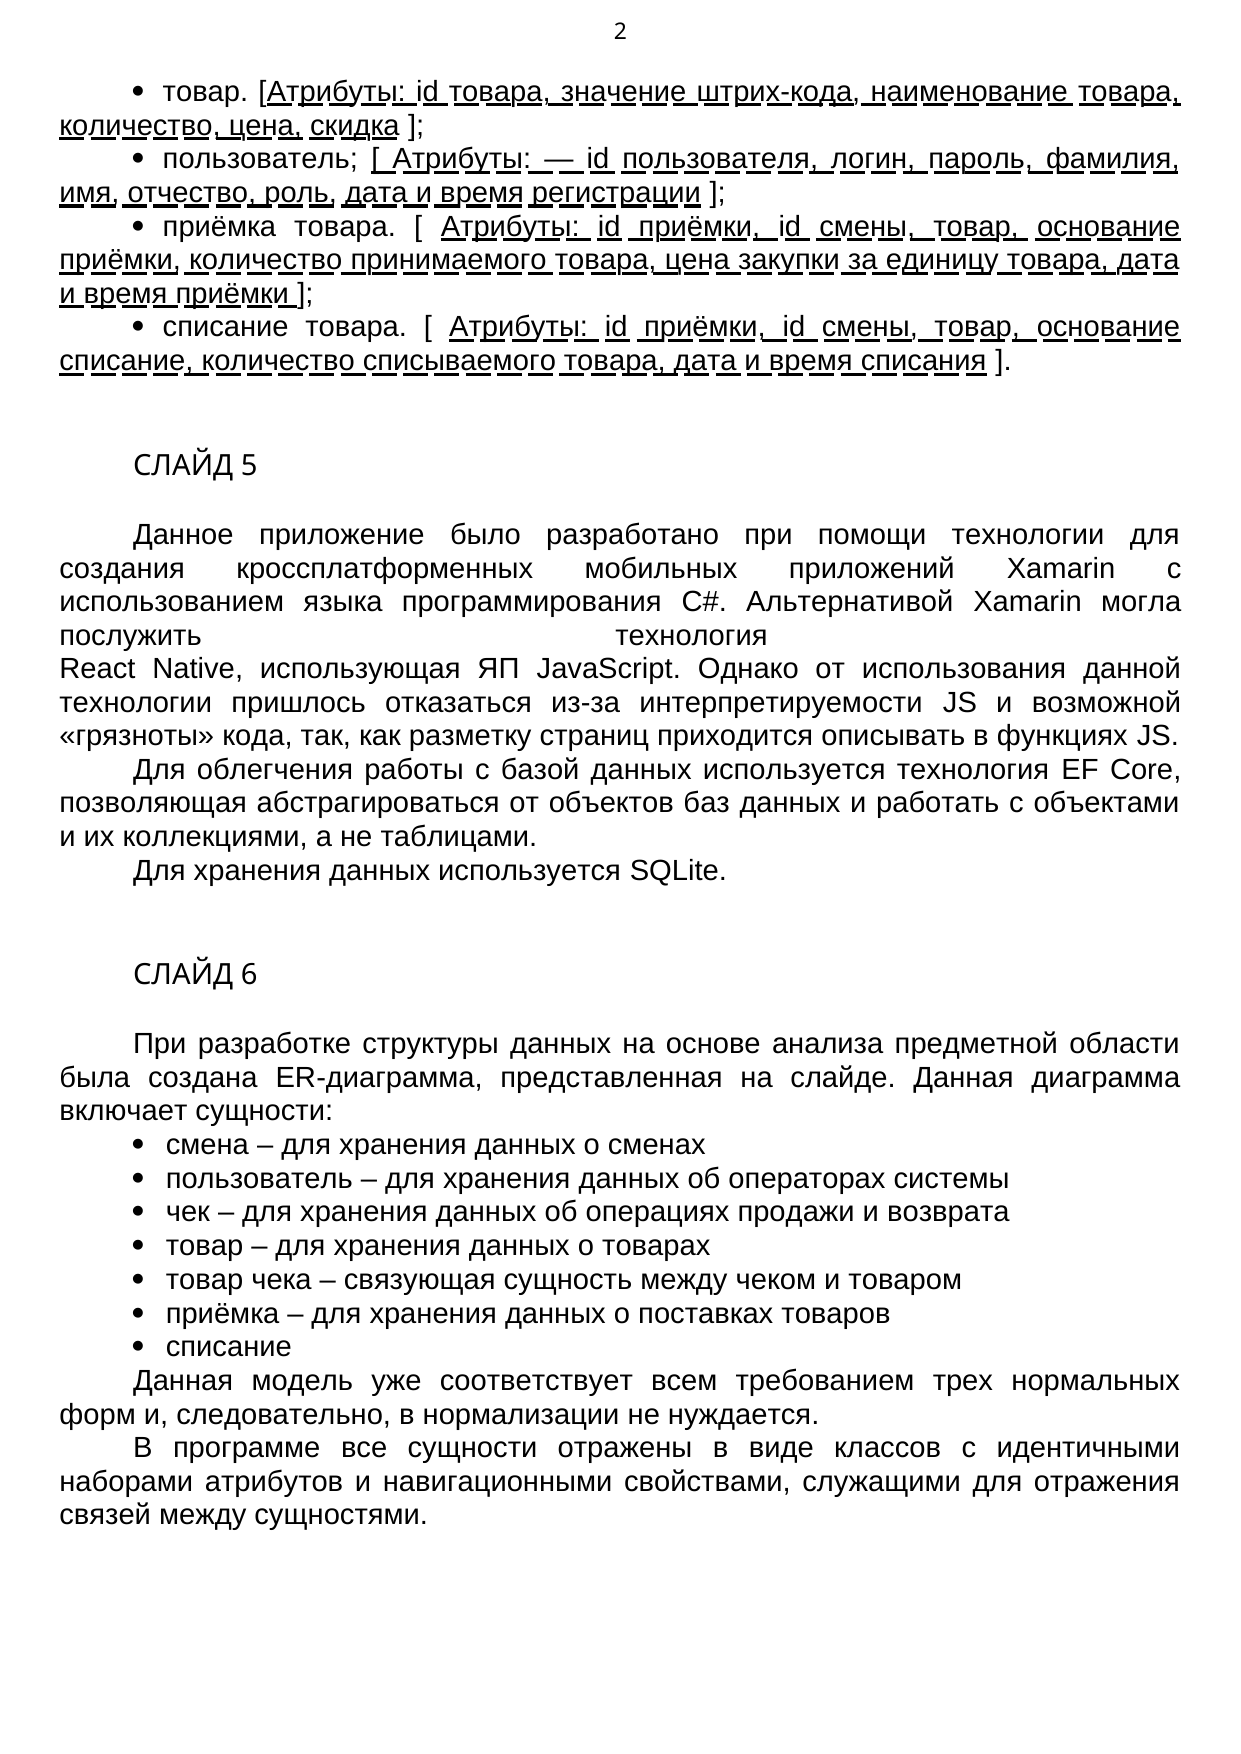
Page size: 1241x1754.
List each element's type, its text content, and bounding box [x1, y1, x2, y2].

list списание товара. [ Атрибуты: id приёмки, id смены, товар, основание списание, количество списываемого товара, дата и время списания ]. [59, 309, 1181, 377]
list приёмка – для хранения данных о поставках товаров [59, 1296, 1181, 1329]
text Данная модель уже соответствует всем требованием трех нормальных форм и, следовательно, в нормализации не нуждается. [59, 1363, 1181, 1430]
list товар. [Атрибуты: id товара, значение штрих-кода, наименование товара, количество, цена, скидка ]; [59, 74, 1181, 141]
text В программе все сущности отражены в виде классов с идентичными наборами атрибутов и навигационными свойствами, служащими для отражения связей между сущностями. [59, 1430, 1181, 1531]
list пользователь; [ Атрибуты: — id пользователя, логин, пароль, фамилия, имя, отчество, роль, дата и время регистрации ]; [59, 141, 1181, 209]
text Для хранения данных используется SQLite. [59, 852, 1181, 886]
list приёмка товара. [ Атрибуты: id приёмки, id смены, товар, основание приёмки, количество принимаемого товара, цена закупки за единицу товара, дата и время приёмки ]; [59, 209, 1181, 309]
list смена – для хранения данных о сменах [59, 1127, 1181, 1161]
list товар – для хранения данных о товарах [59, 1228, 1181, 1262]
text Данное приложение было разработано при помощи технологии для создания кроссплатформенных мобильных приложений Xamarin с использованием языка программирования C#. Альтернативой Xamarin могла послужить технология React Native, использующая ЯП JavaScript. Однако от использования данной технологии пришлось отказаться из-за интерпретируемости JS и возможной «грязноты» кода, так, как разметку страниц приходится описывать в функциях JS. [59, 517, 1181, 752]
list списание [59, 1329, 1181, 1363]
text При разработке структуры данных на основе анализа предметной области была создана ER-диаграмма, представленная на слайде. Данная диаграмма включает сущности: [59, 1026, 1181, 1127]
text СЛАЙД 5 [59, 444, 1181, 483]
text Для облегчения работы с базой данных используется технология EF Core, позволяющая абстрагироваться от объектов баз данных и работать с объектами и их коллекциями, а не таблицами. [59, 752, 1181, 852]
list пользователь – для хранения данных об операторах системы [59, 1161, 1181, 1194]
list чек – для хранения данных об операциях продажи и возврата [59, 1194, 1181, 1228]
list товар чека – связующая сущность между чеком и товаром [59, 1262, 1181, 1296]
text СЛАЙД 6 [59, 953, 1181, 993]
